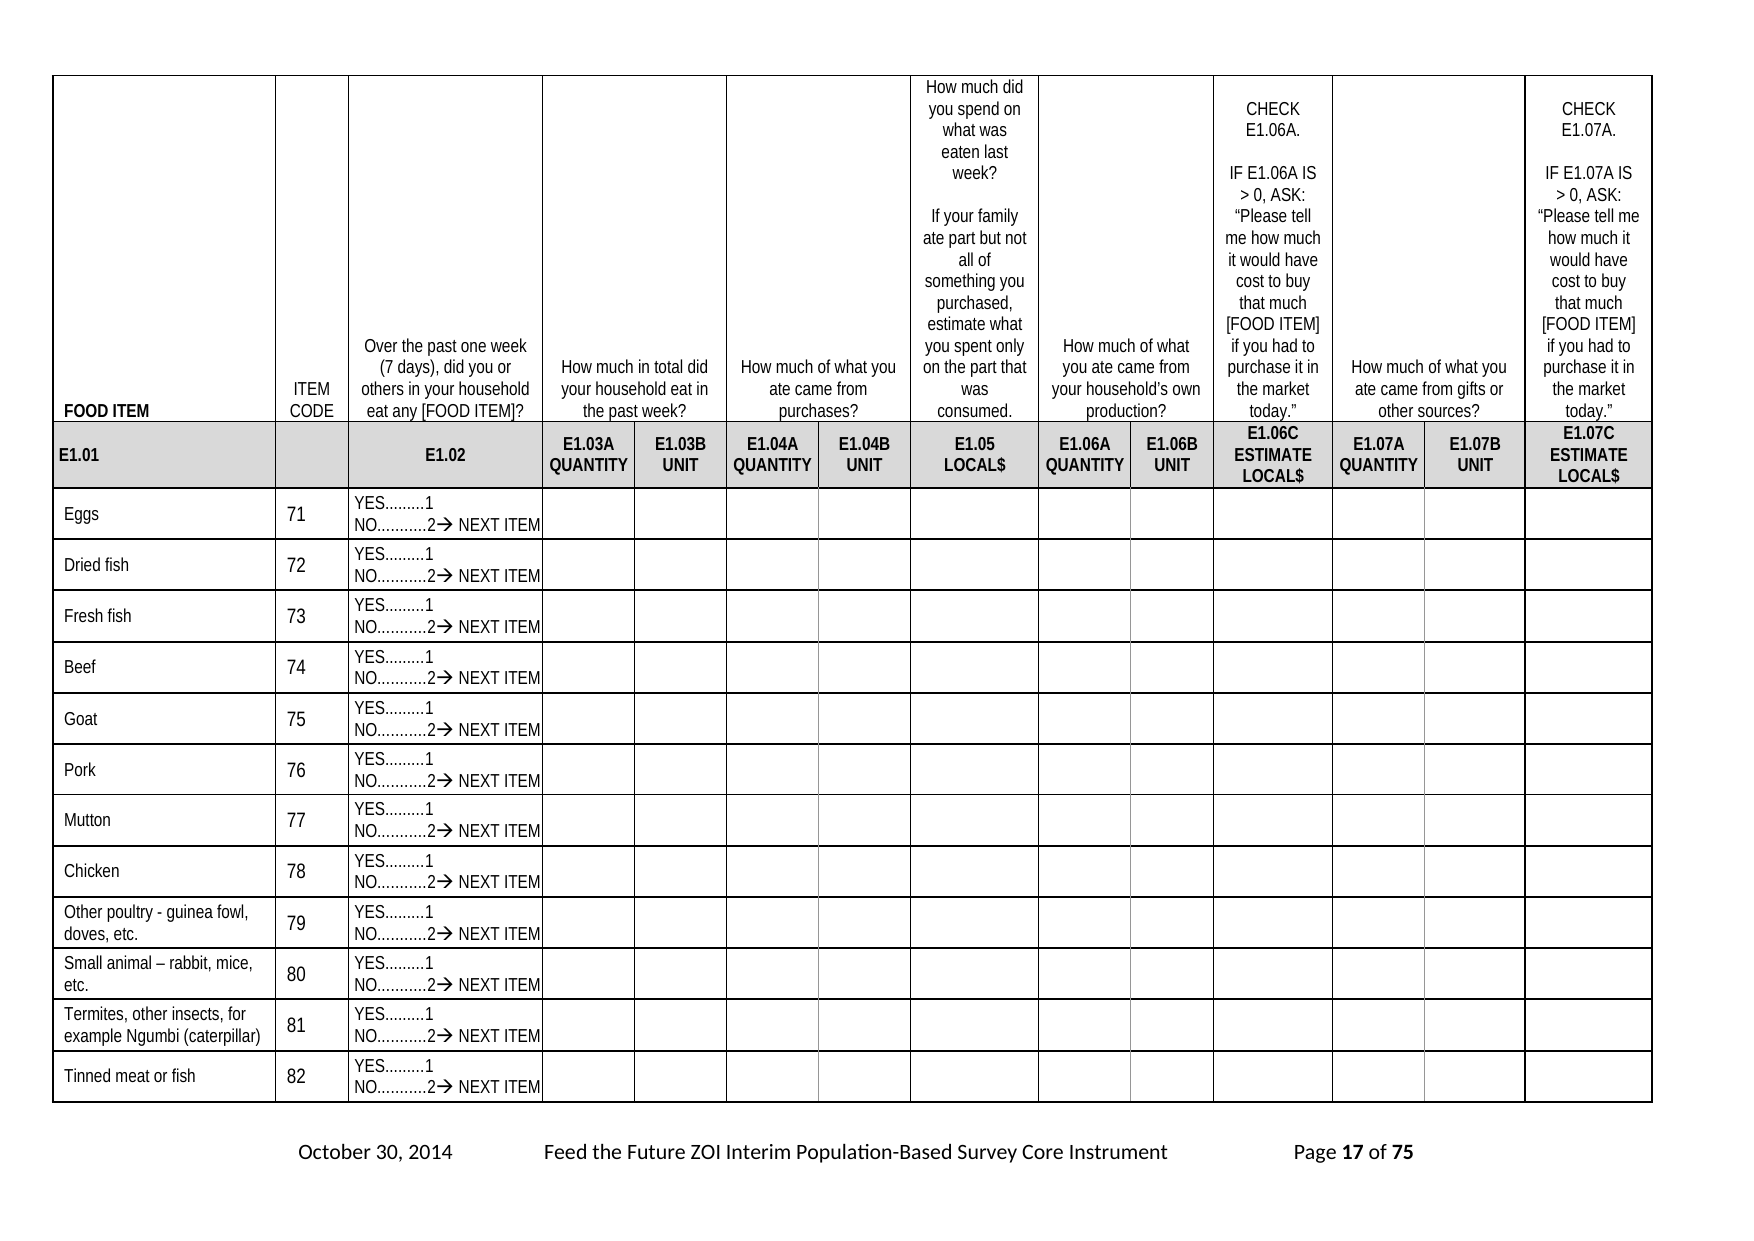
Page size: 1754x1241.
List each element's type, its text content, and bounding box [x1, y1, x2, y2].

table_cell [276, 643, 348, 692]
table_cell [543, 591, 634, 641]
table_cell [543, 1000, 634, 1049]
table_cell [1039, 694, 1130, 743]
table_cell [727, 847, 818, 896]
table_cell [1333, 489, 1424, 538]
table_cell [1425, 1000, 1524, 1049]
table_cell [543, 949, 634, 998]
table_cell [819, 694, 910, 743]
table_cell E1.01 [54, 422, 275, 487]
table_cell [911, 745, 1038, 794]
table_cell [727, 591, 818, 641]
table_cell [1039, 795, 1130, 844]
table_cell [1425, 795, 1524, 844]
table_cell [635, 694, 726, 743]
table_cell [1425, 898, 1524, 947]
table_cell [911, 489, 1038, 538]
table_cell [1425, 745, 1524, 794]
table_cell [543, 745, 634, 794]
table_cell [635, 949, 726, 998]
table_cell [727, 694, 818, 743]
table_cell [1425, 949, 1524, 998]
table_cell [1039, 898, 1130, 947]
table_cell E1.03b Unit [635, 422, 726, 487]
table_cell E1.06C ESTIMATE LOCAL$ [1214, 422, 1332, 487]
table_cell [635, 795, 726, 844]
table_header How much of what you ate came from gifts or other sources? [1333, 76, 1524, 421]
table_cell [1131, 1052, 1213, 1101]
table_cell [1425, 643, 1524, 692]
table_cell [1333, 694, 1424, 743]
table_cell [635, 898, 726, 947]
table_cell Fresh fish [54, 591, 275, 641]
table_cell [276, 1000, 348, 1049]
table_cell [543, 694, 634, 743]
table_cell [727, 795, 818, 844]
table_cell YES 1 NO 2 NEXT ITEM [349, 898, 542, 947]
table_cell [911, 795, 1038, 844]
table_cell [635, 591, 726, 641]
table_cell [1214, 795, 1332, 844]
table_cell Mutton [54, 795, 275, 844]
table_cell E1.06a Quantity [1039, 422, 1130, 487]
table_header How much of what you ate came from your household’s own production? [1039, 76, 1213, 421]
table_cell [1131, 591, 1213, 641]
table_cell [1333, 643, 1424, 692]
table_cell [1333, 540, 1424, 589]
table_cell Pork [54, 745, 275, 794]
table_cell [635, 489, 726, 538]
table_cell [1425, 540, 1524, 589]
table_cell [1526, 591, 1651, 641]
table_cell [276, 694, 348, 743]
table_cell [819, 898, 910, 947]
table_cell [543, 898, 634, 947]
table_cell [819, 745, 910, 794]
table_cell [1131, 643, 1213, 692]
table_cell [1526, 489, 1651, 538]
table_cell [1526, 1052, 1651, 1101]
table_cell [276, 795, 348, 844]
table_cell [911, 591, 1038, 641]
table_cell [1526, 694, 1651, 743]
table_cell [635, 643, 726, 692]
table_cell [635, 847, 726, 896]
table_cell YES 1 NO 2 NEXT ITEM [349, 847, 542, 896]
table_cell [911, 1052, 1038, 1101]
table_cell [819, 949, 910, 998]
table_cell [727, 898, 818, 947]
table_cell [276, 591, 348, 641]
table_cell [1526, 795, 1651, 844]
table_cell [727, 643, 818, 692]
table_cell [276, 540, 348, 589]
table_cell [1131, 540, 1213, 589]
table_cell [276, 847, 348, 896]
table_cell YES 1 NO 2 NEXT ITEM [349, 1052, 542, 1101]
table_header CHECK E1.07A. IF E1.07A IS > 0, ASK: “Please tell me how much it would have cost to buy that much [FOOD ITEM] if you had to purchase it in the market today.” [1526, 76, 1651, 421]
table_cell YES 1 NO 2 NEXT ITEM [349, 489, 542, 538]
table_cell YES 1 NO 2 NEXT ITEM [349, 949, 542, 998]
table_cell [819, 643, 910, 692]
table_cell [1425, 489, 1524, 538]
table_cell [1214, 643, 1332, 692]
table_cell Dried fish [54, 540, 275, 589]
table_cell [1333, 898, 1424, 947]
table_cell [276, 1052, 348, 1101]
table_cell YES 1 NO 2 NEXT ITEM [349, 1000, 542, 1049]
table_cell [276, 489, 348, 538]
table_cell [1526, 540, 1651, 589]
table_cell YES 1 NO 2 NEXT ITEM [349, 795, 542, 844]
table_header How much did you spend on what was eaten last week? If your family ate part but not all of something you purchased, estimate what you spent only on the part that was consumed. [911, 76, 1038, 421]
table_cell [1214, 1000, 1332, 1049]
table_cell [911, 540, 1038, 589]
table_cell [727, 540, 818, 589]
table_cell [911, 1000, 1038, 1049]
table_cell [1526, 643, 1651, 692]
table_header How much of what you ate came from purchases? [727, 76, 910, 421]
table_cell [727, 1052, 818, 1101]
table_header FOOD ITEM [54, 76, 275, 421]
table_cell [276, 422, 348, 487]
table_cell [543, 540, 634, 589]
table_cell [1526, 847, 1651, 896]
table_cell [1131, 898, 1213, 947]
table_cell [543, 643, 634, 692]
table_cell [1039, 591, 1130, 641]
table_cell YES 1 NO 2 NEXT ITEM [349, 643, 542, 692]
table_cell [1131, 1000, 1213, 1049]
table_cell E1.04b Unit [819, 422, 910, 487]
table_cell [1526, 745, 1651, 794]
table_cell [635, 1052, 726, 1101]
table_cell [276, 898, 348, 947]
table_cell [1131, 489, 1213, 538]
table_cell Goat [54, 694, 275, 743]
table_cell YES 1 NO 2 NEXT ITEM [349, 540, 542, 589]
table_cell Tinned meat or fish [54, 1052, 275, 1101]
table_cell [1333, 591, 1424, 641]
table_cell [1214, 1052, 1332, 1101]
table_cell [1131, 694, 1213, 743]
table_cell E1.06b Unit [1131, 422, 1213, 487]
table_cell [1039, 745, 1130, 794]
table_cell [1333, 1000, 1424, 1049]
table_cell [1333, 745, 1424, 794]
table_cell [1131, 949, 1213, 998]
table_cell Chicken [54, 847, 275, 896]
table_cell Eggs [54, 489, 275, 538]
table_cell [1039, 949, 1130, 998]
table_header Over the past one week (7 days), did you or others in your household eat any [FOOD ITEM]? [349, 76, 542, 421]
table_cell E1.05 Local$ [911, 422, 1038, 487]
table_cell E1.04a Quantity [727, 422, 818, 487]
table_cell [1333, 949, 1424, 998]
table_cell [1214, 694, 1332, 743]
table_cell [1039, 1000, 1130, 1049]
table_cell [1333, 847, 1424, 896]
table_cell [1333, 1052, 1424, 1101]
table_cell YES 1 NO 2 NEXT ITEM [349, 591, 542, 641]
table_header How much in total did your household eat in the past week? [543, 76, 726, 421]
table_cell [1526, 1000, 1651, 1049]
table_cell [819, 1052, 910, 1101]
table_cell [1214, 898, 1332, 947]
table_cell [727, 489, 818, 538]
table_cell [543, 795, 634, 844]
table_cell [1214, 745, 1332, 794]
table_cell [911, 643, 1038, 692]
table_cell [276, 745, 348, 794]
table_cell [635, 745, 726, 794]
table_cell [819, 540, 910, 589]
table_cell [911, 847, 1038, 896]
table_cell Beef [54, 643, 275, 692]
table_cell [911, 898, 1038, 947]
table_cell [1039, 847, 1130, 896]
table_cell [543, 1052, 634, 1101]
table_cell E1.02 [349, 422, 542, 487]
table_cell [1214, 591, 1332, 641]
table_cell Small animal – rabbit, mice, etc. [54, 949, 275, 998]
table_cell [819, 795, 910, 844]
table_cell [1425, 591, 1524, 641]
table_cell [1333, 795, 1424, 844]
table_cell [1039, 489, 1130, 538]
table_cell [543, 489, 634, 538]
table_cell E1.07A Quantity [1333, 422, 1424, 487]
table_cell [819, 489, 910, 538]
table_cell [1039, 540, 1130, 589]
table_cell E1.07b Unit [1425, 422, 1524, 487]
table_cell [1425, 847, 1524, 896]
table_header CHECK E1.06A. IF E1.06A IS > 0, ASK: “Please tell me how much it would have cost to buy that much [FOOD ITEM] if you had to purchase it in the market today.” [1214, 76, 1332, 421]
table_cell YES 1 NO 2 NEXT ITEM [349, 694, 542, 743]
table_cell E1.07C ESTIMATE LOCAL$ [1526, 422, 1651, 487]
table_cell [727, 745, 818, 794]
table_cell [1526, 949, 1651, 998]
table_cell [819, 591, 910, 641]
table_cell [1039, 1052, 1130, 1101]
table_header Item Code [276, 76, 348, 421]
table_cell Other poultry - guinea fowl, doves, etc. [54, 898, 275, 947]
table_cell [1131, 745, 1213, 794]
table_cell [1425, 694, 1524, 743]
table_cell [911, 694, 1038, 743]
table_cell [1214, 847, 1332, 896]
table_cell [911, 949, 1038, 998]
table_cell E1.03a Quantity [543, 422, 634, 487]
table_cell [1131, 847, 1213, 896]
table_cell [727, 949, 818, 998]
table_cell [1214, 540, 1332, 589]
table_cell Termites, other insects, for example Ngumbi (caterpillar) [54, 1000, 275, 1049]
table_cell [1526, 898, 1651, 947]
table_cell [635, 1000, 726, 1049]
table_cell [543, 847, 634, 896]
table_cell [1039, 643, 1130, 692]
table_cell [1425, 1052, 1524, 1101]
table_cell [727, 1000, 818, 1049]
table_cell [819, 847, 910, 896]
table_cell [1131, 795, 1213, 844]
table_cell [635, 540, 726, 589]
table_cell [276, 949, 348, 998]
table_cell [1214, 949, 1332, 998]
table_cell YES 1 NO 2 NEXT ITEM [349, 745, 542, 794]
table_cell [819, 1000, 910, 1049]
table_cell [1214, 489, 1332, 538]
